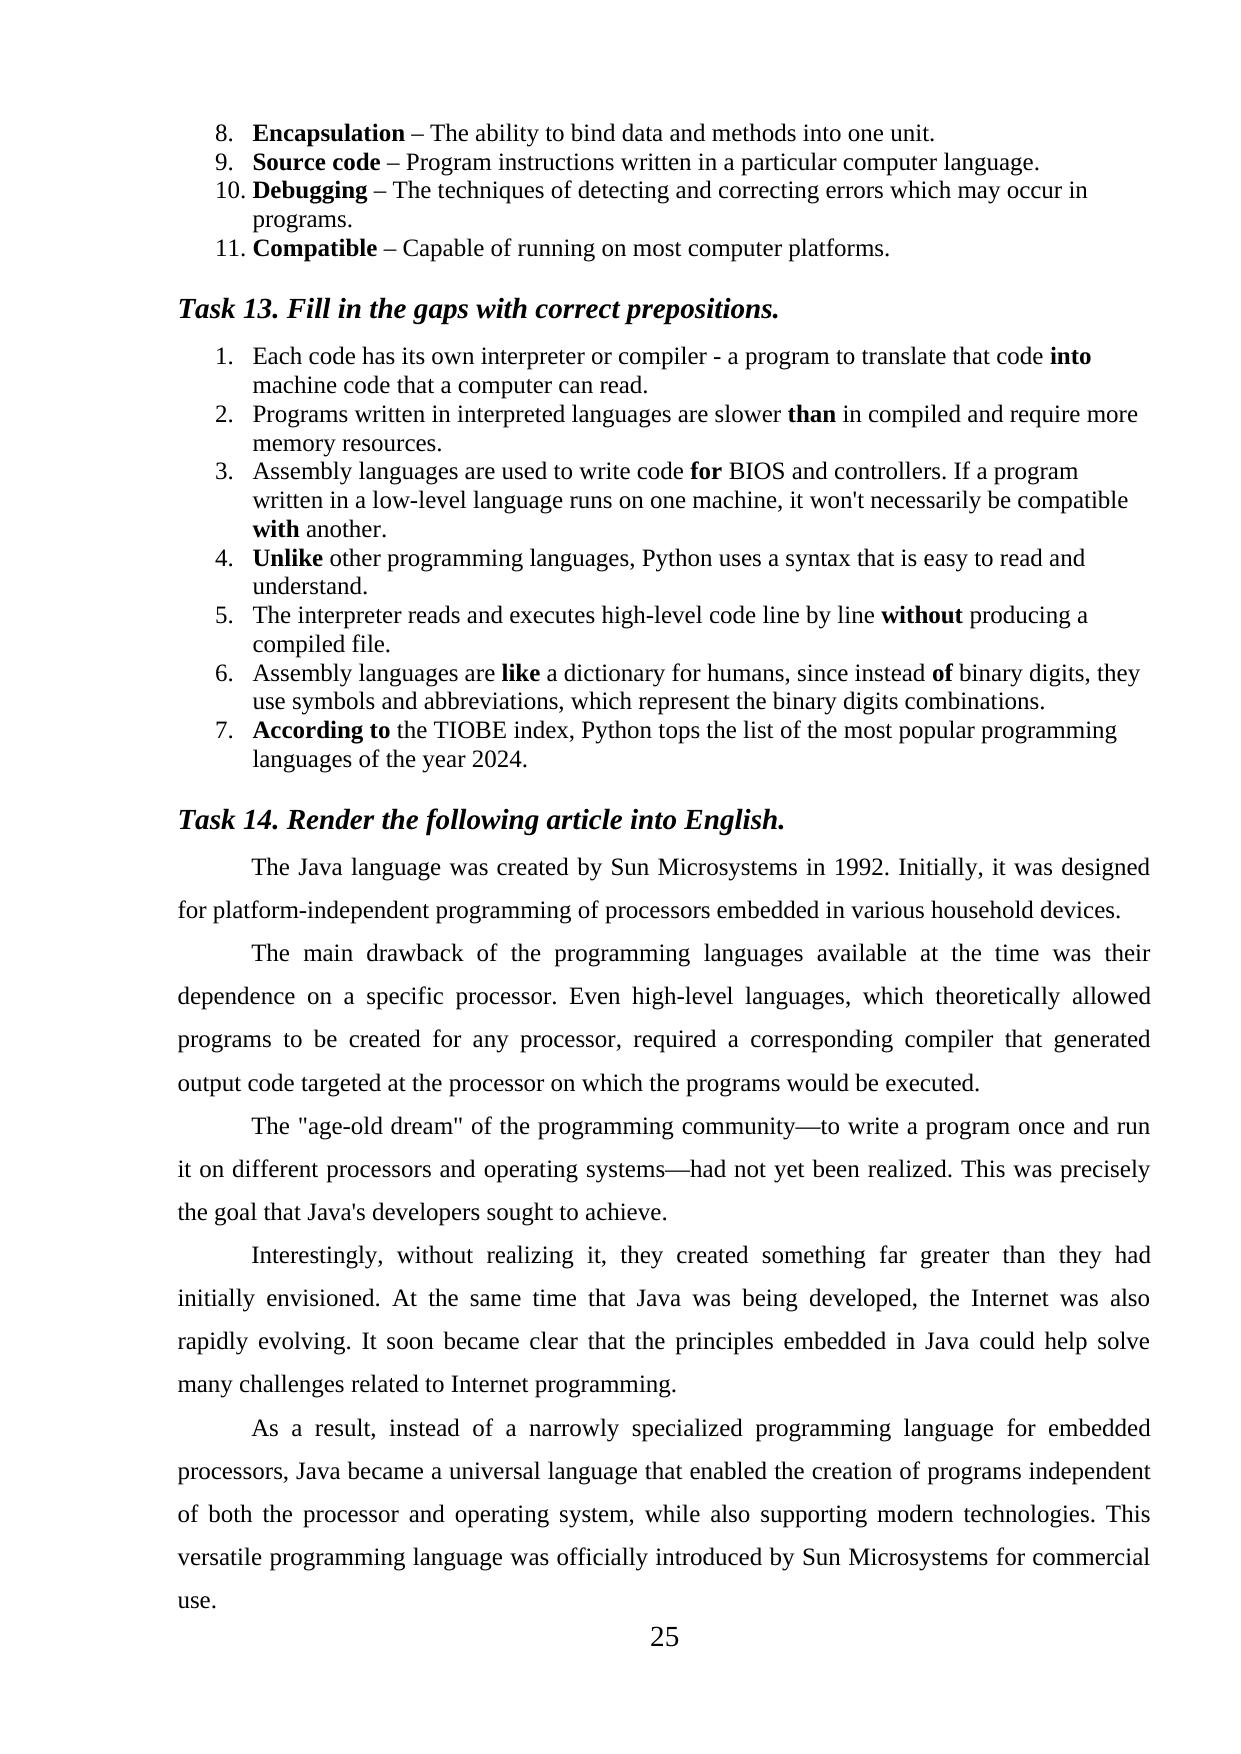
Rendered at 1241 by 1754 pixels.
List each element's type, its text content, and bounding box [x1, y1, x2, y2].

list Compatible – Capable of running on most computer platforms. [215, 233, 1152, 262]
list Each code has its own interpreter or compiler - a program to translate that code into machine code that a computer can read. [215, 341, 1152, 399]
list The interpreter reads and executes high-level code line by line without producing a compiled file. [215, 600, 1152, 658]
list Debugging – The techniques of detecting and correcting errors which may occur in programs. [215, 176, 1152, 233]
list Assembly languages are used to write code for BIOS and controllers. If a program written in a low-level language runs on one machine, it won't necessarily be compatible with another. [215, 456, 1152, 543]
list According to the TIOBE index, Python tops the list of the most popular programming languages of the year 2024. [215, 715, 1152, 773]
text The "age-old dream" of the programming community—to write a program once and run it on different processors and operating systems—had not yet been realized. This was precisely the goal that Java's developers sought to achieve. [177, 1111, 1152, 1226]
text As a result, instead of a narrowly specialized programming language for embedded processors, Java became a universal language that enabled the creation of programs independent of both the processor and operating system, while also supporting modern technologies. This versatile programming language was officially introduced by Sun Microsystems for commercial use. [177, 1413, 1152, 1614]
text Task 14. Render the following article into English. [177, 802, 1152, 835]
list Programs written in interpreted languages are slower than in compiled and require more memory resources. [215, 399, 1152, 456]
list Source code – Program instructions written in a particular computer language. [215, 147, 1152, 176]
text Interestingly, without realizing it, they created something far greater than they had initially envisioned. At the same time that Java was being developed, the Internet was also rapidly evolving. It soon became clear that the principles embedded in Java could help solve many challenges related to Internet programming. [177, 1240, 1152, 1398]
list Encapsulation – The ability to bind data and methods into one unit. [215, 118, 1152, 147]
list Assembly languages are like a dictionary for humans, since instead of binary digits, they use symbols and abbreviations, which represent the binary digits combinations. [215, 658, 1152, 715]
text The Java language was created by Sun Microsystems in 1992. Initially, it was designed for platform-independent programming of processors embedded in various household devices. [177, 852, 1152, 924]
list Unlike other programming languages, Python uses a syntax that is easy to read and understand. [215, 543, 1152, 600]
text The main drawback of the programming languages available at the time was their dependence on a specific processor. Even high-level languages, which theoretically allowed programs to be created for any processor, required a corresponding compiler that generated output code targeted at the processor on which the programs would be executed. [177, 938, 1152, 1096]
text Task 13. Fill in the gaps with correct prepositions. [177, 291, 1152, 324]
